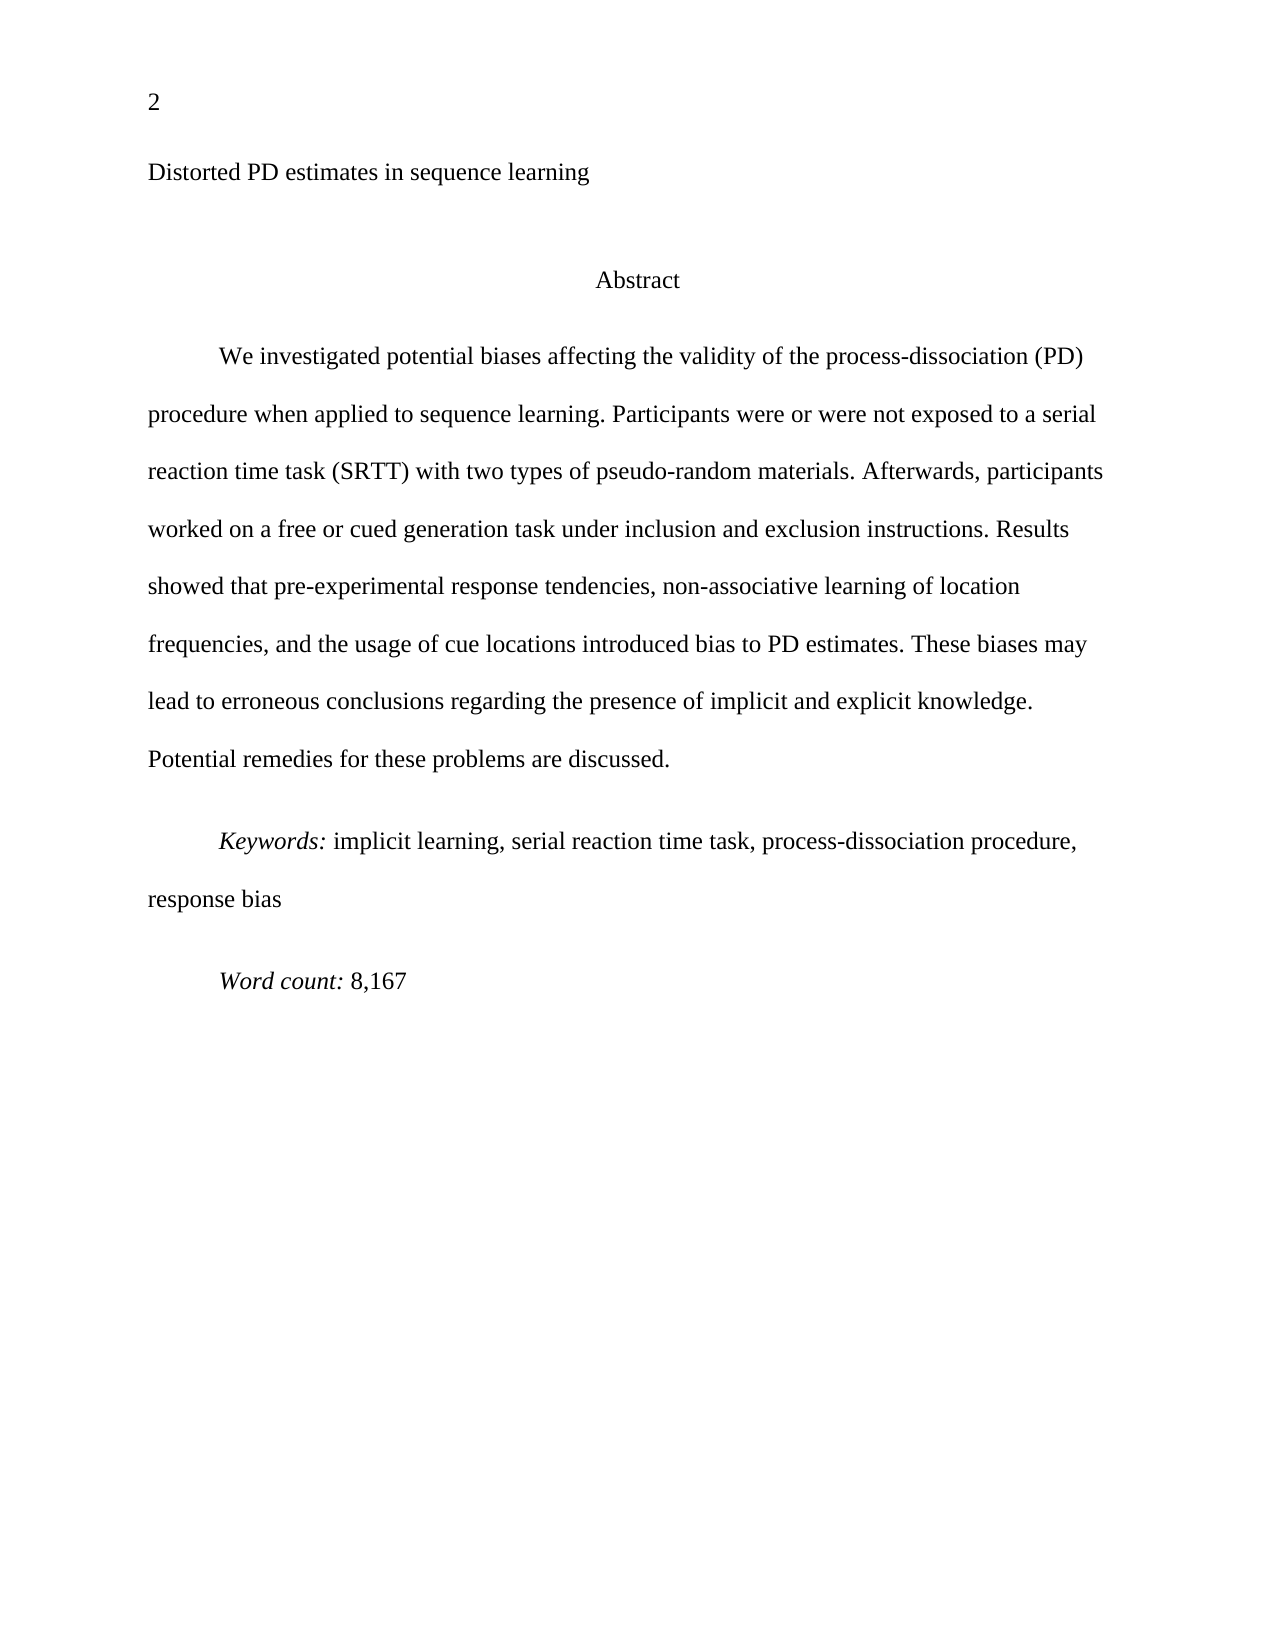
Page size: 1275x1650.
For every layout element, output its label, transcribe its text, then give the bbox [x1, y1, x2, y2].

text Word count: 8,167 [148, 966, 1127, 995]
text Keywords: implicit learning, serial reaction time task, process-dissociation procedure, response bias [148, 826, 1127, 912]
text We investigated potential biases affecting the validity of the process-dissociation (PD) procedure when applied to sequence learning. Participants were or were not exposed to a serial reaction time task (SRTT) with two types of pseudo-random materials. Afterwards, participants worked on a free or cued generation task under inclusion and exclusion instructions. Results showed that pre-experimental response tendencies, non-associative learning of location frequencies, and the usage of cue locations introduced bias to PD estimates. These biases may lead to erroneous conclusions regarding the presence of implicit and explicit knowledge. Potential remedies for these problems are discussed. [148, 341, 1127, 772]
text Abstract [148, 265, 1127, 294]
